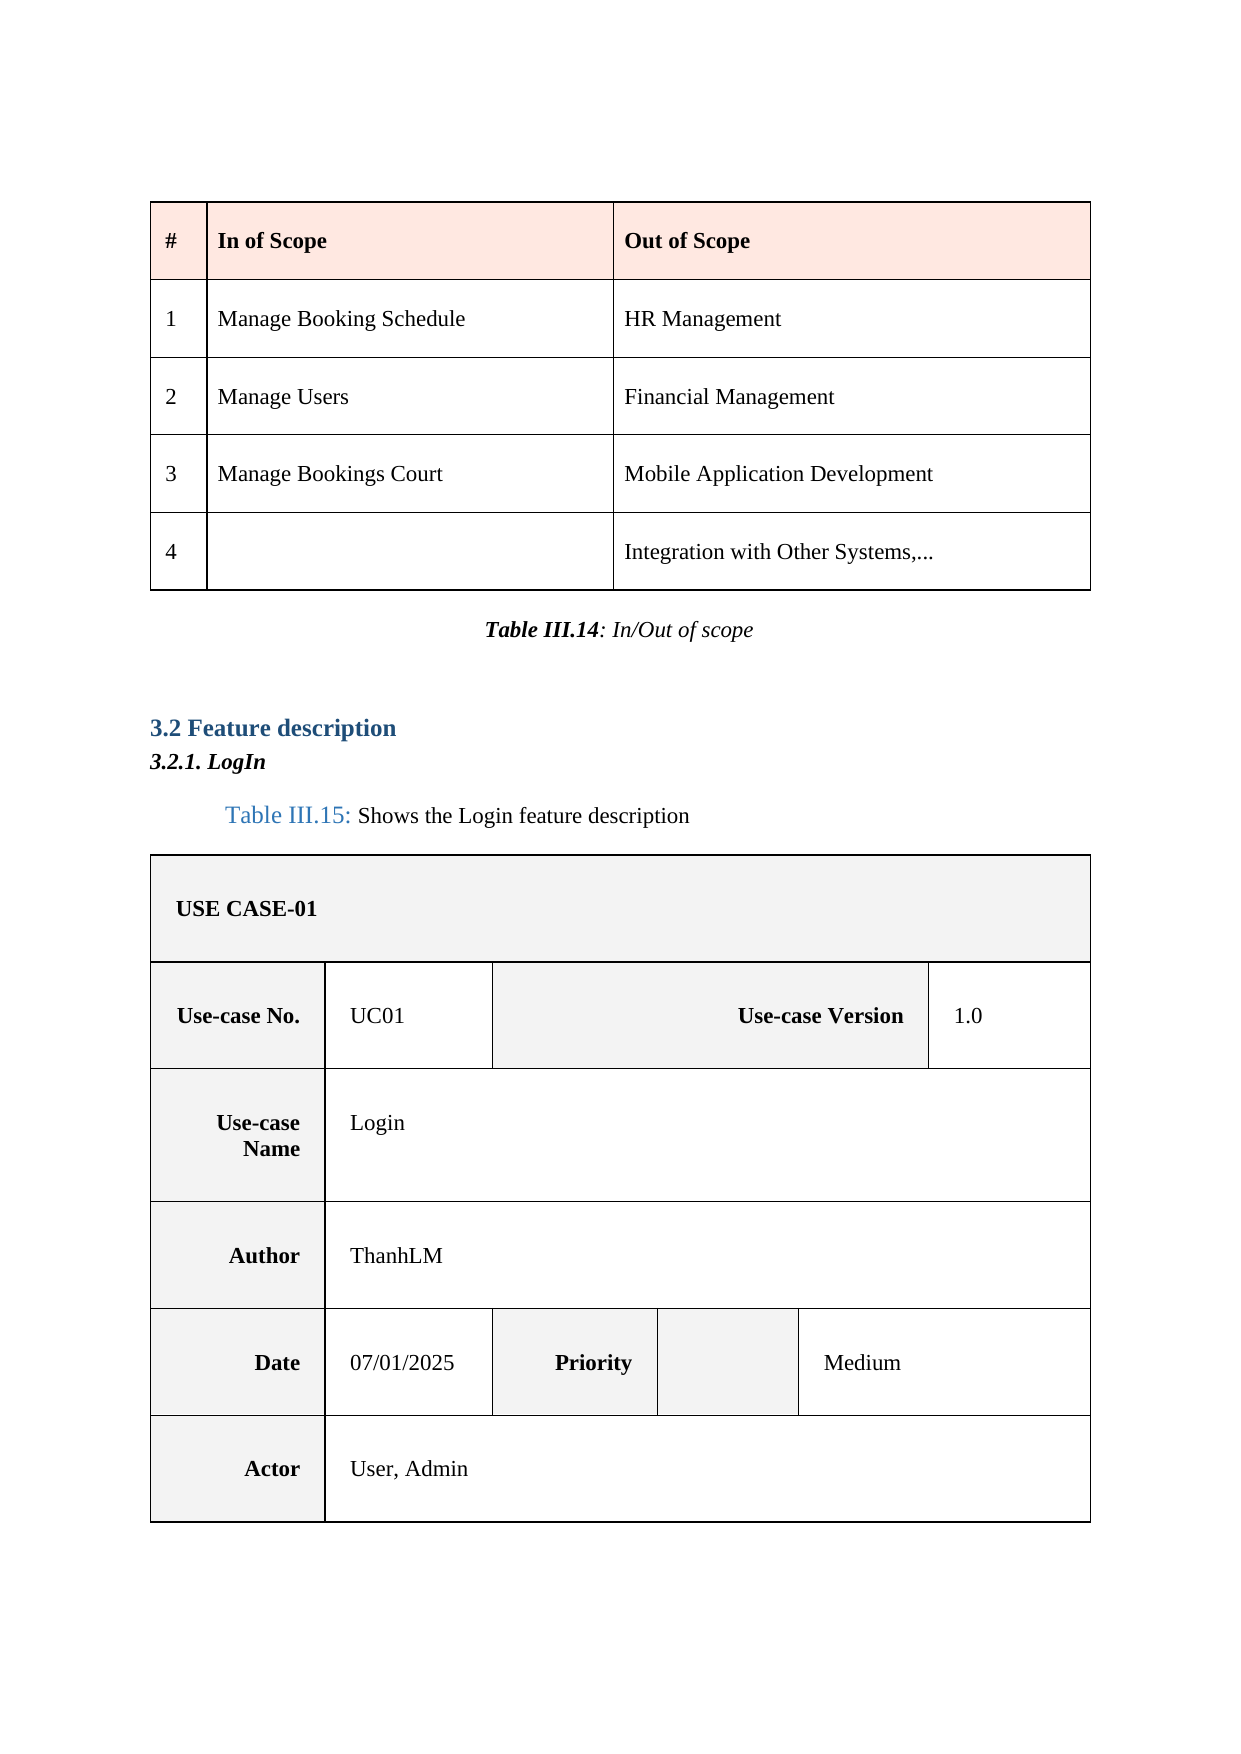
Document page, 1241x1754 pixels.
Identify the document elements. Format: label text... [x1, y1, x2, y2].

text Table III.14: In/Out of scope [150, 616, 1090, 642]
table_cell 1.0 [929, 963, 1090, 1068]
table_header In of Scope [208, 203, 613, 279]
table_cell HR Management [614, 280, 1090, 357]
table_cell Financial Management [614, 358, 1090, 434]
table_cell Author [151, 1202, 324, 1308]
table_cell Mobile Application Development [614, 435, 1090, 512]
table_header Out of Scope [614, 203, 1090, 279]
table_cell Manage Bookings Court [208, 435, 613, 512]
table_cell 2 [151, 358, 206, 434]
table_cell [658, 1309, 798, 1414]
table_cell Use-case Name [151, 1069, 324, 1201]
table_cell ThanhLM [326, 1202, 1090, 1308]
table_cell UC01 [326, 963, 492, 1068]
table_cell Actor [151, 1416, 324, 1521]
table_cell Use-case No. [151, 963, 324, 1068]
subtitle 3.2 Feature description [150, 713, 1090, 742]
table_cell Medium [799, 1309, 1090, 1414]
table_cell Use-case Version [493, 963, 928, 1068]
text Table III.15: Shows the Login feature description [225, 801, 1090, 829]
table_cell Login [326, 1069, 1090, 1201]
table_cell [208, 513, 613, 589]
table_cell 3 [151, 435, 206, 512]
table_cell Manage Users [208, 358, 613, 434]
table_cell User, Admin [326, 1416, 1090, 1521]
table_cell Manage Booking Schedule [208, 280, 613, 357]
table_cell Priority [493, 1309, 657, 1414]
table_cell Integration with Other Systems,... [614, 513, 1090, 589]
subtitle 3.2.1. LogIn [150, 748, 1090, 774]
table_header # [151, 203, 206, 279]
table_cell Date [151, 1309, 324, 1414]
table_header USE CASE-01 [151, 856, 1090, 961]
table_cell 07/01/2025 [326, 1309, 492, 1414]
table_cell 1 [151, 280, 206, 357]
table_cell 4 [151, 513, 206, 589]
